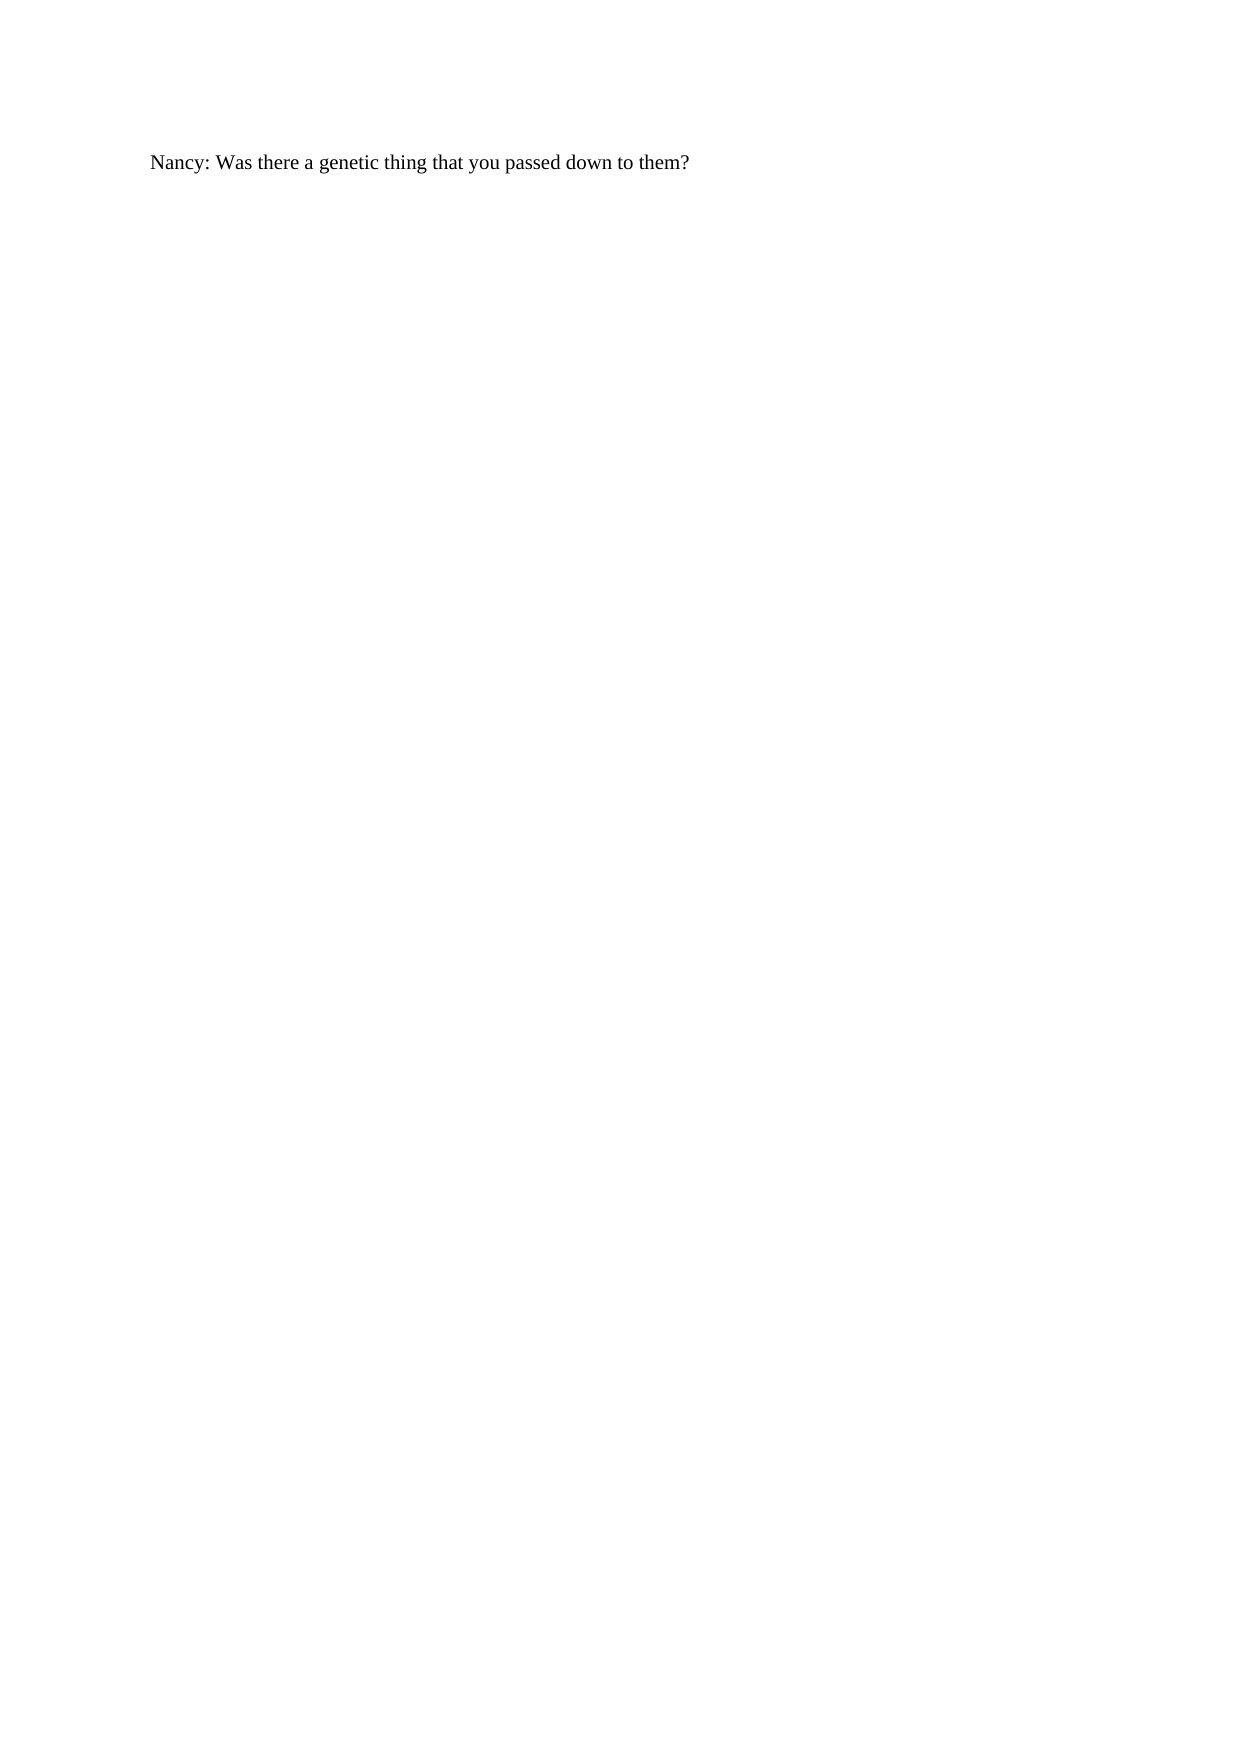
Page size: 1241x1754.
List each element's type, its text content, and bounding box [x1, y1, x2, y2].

text Nancy: Was there a genetic thing that you passed down to them? [150, 150, 1090, 174]
